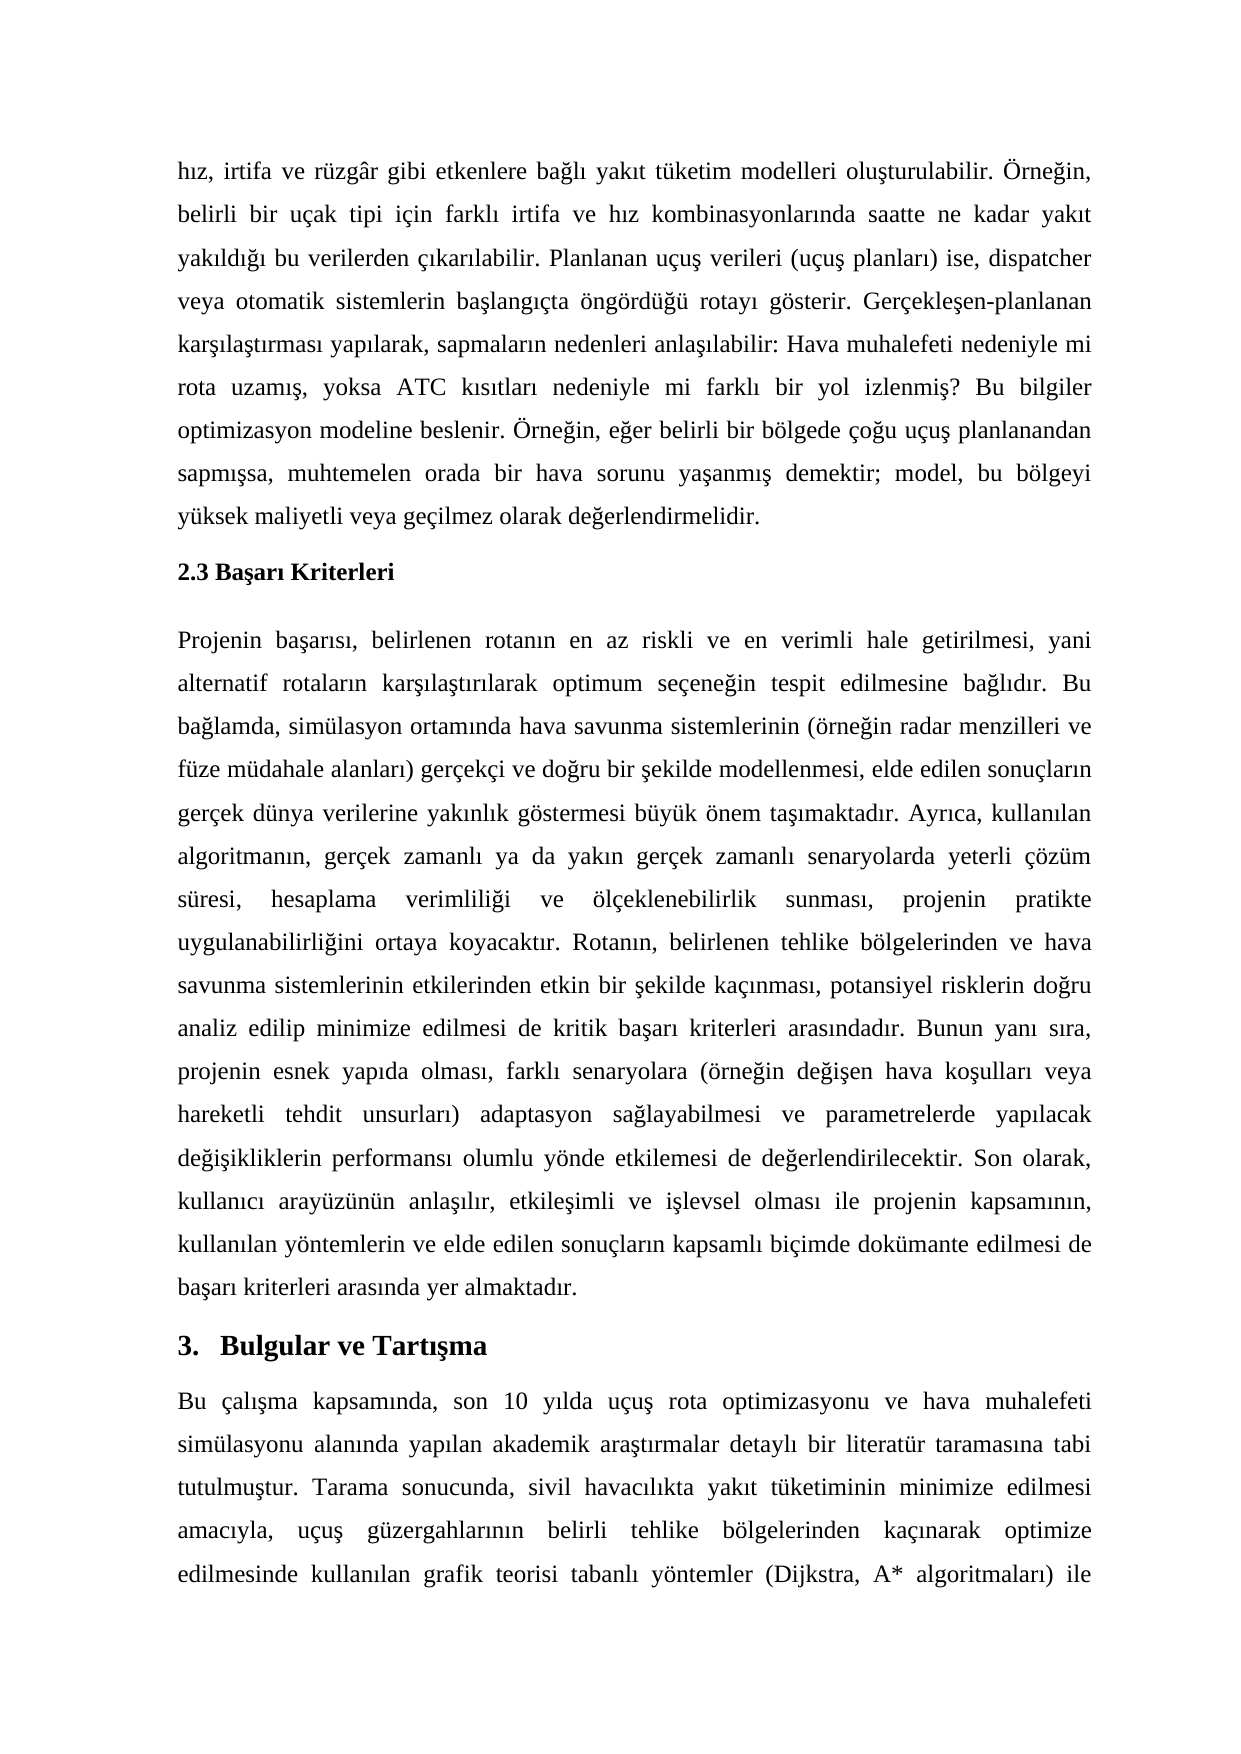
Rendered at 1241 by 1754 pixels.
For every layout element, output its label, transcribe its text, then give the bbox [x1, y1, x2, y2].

subtitle 2.3 Başarı Kriterleri [177, 557, 1092, 586]
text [177, 1386, 1092, 1587]
subtitle Bulgular ve Tartışma [177, 1328, 1092, 1361]
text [177, 156, 1092, 530]
text Projenin başarısı, belirlenen rotanın en az riskli ve en verimli hale getirilmesi, yani alternatif rotaların karşılaştırılarak optimum seçeneğin tespit edilmesine bağlıdır. Bu bağlamda, simülasyon ortamında hava savunma sistemlerinin (örneğin radar menzilleri ve füze müdahale alanları) gerçekçi ve doğru bir şekilde modellenmesi, elde edilen sonuçların gerçek dünya verilerine yakınlık göstermesi büyük önem taşımaktadır. Ayrıca, kullanılan algoritmanın, gerçek zamanlı ya da yakın gerçek zamanlı senaryolarda yeterli çözüm süresi, hesaplama verimliliği ve ölçeklenebilirlik sunması, projenin pratikte uygulanabilirliğini ortaya koyacaktır. Rotanın, belirlenen tehlike bölgelerinden ve hava savunma sistemlerinin etkilerinden etkin bir şekilde kaçınması, potansiyel risklerin doğru analiz edilip minimize edilmesi de kritik başarı kriterleri arasındadır. Bunun yanı sıra, projenin esnek yapıda olması, farklı senaryolara (örneğin değişen hava koşulları veya hareketli tehdit unsurları) adaptasyon sağlayabilmesi ve parametrelerde yapılacak değişikliklerin performansı olumlu yönde etkilemesi de değerlendirilecektir. Son olarak, kullanıcı arayüzünün anlaşılır, etkileşimli ve işlevsel olması ile projenin kapsamının, kullanılan yöntemlerin ve elde edilen sonuçların kapsamlı biçimde dokümante edilmesi de başarı kriterleri arasında yer almaktadır. [177, 625, 1092, 1301]
